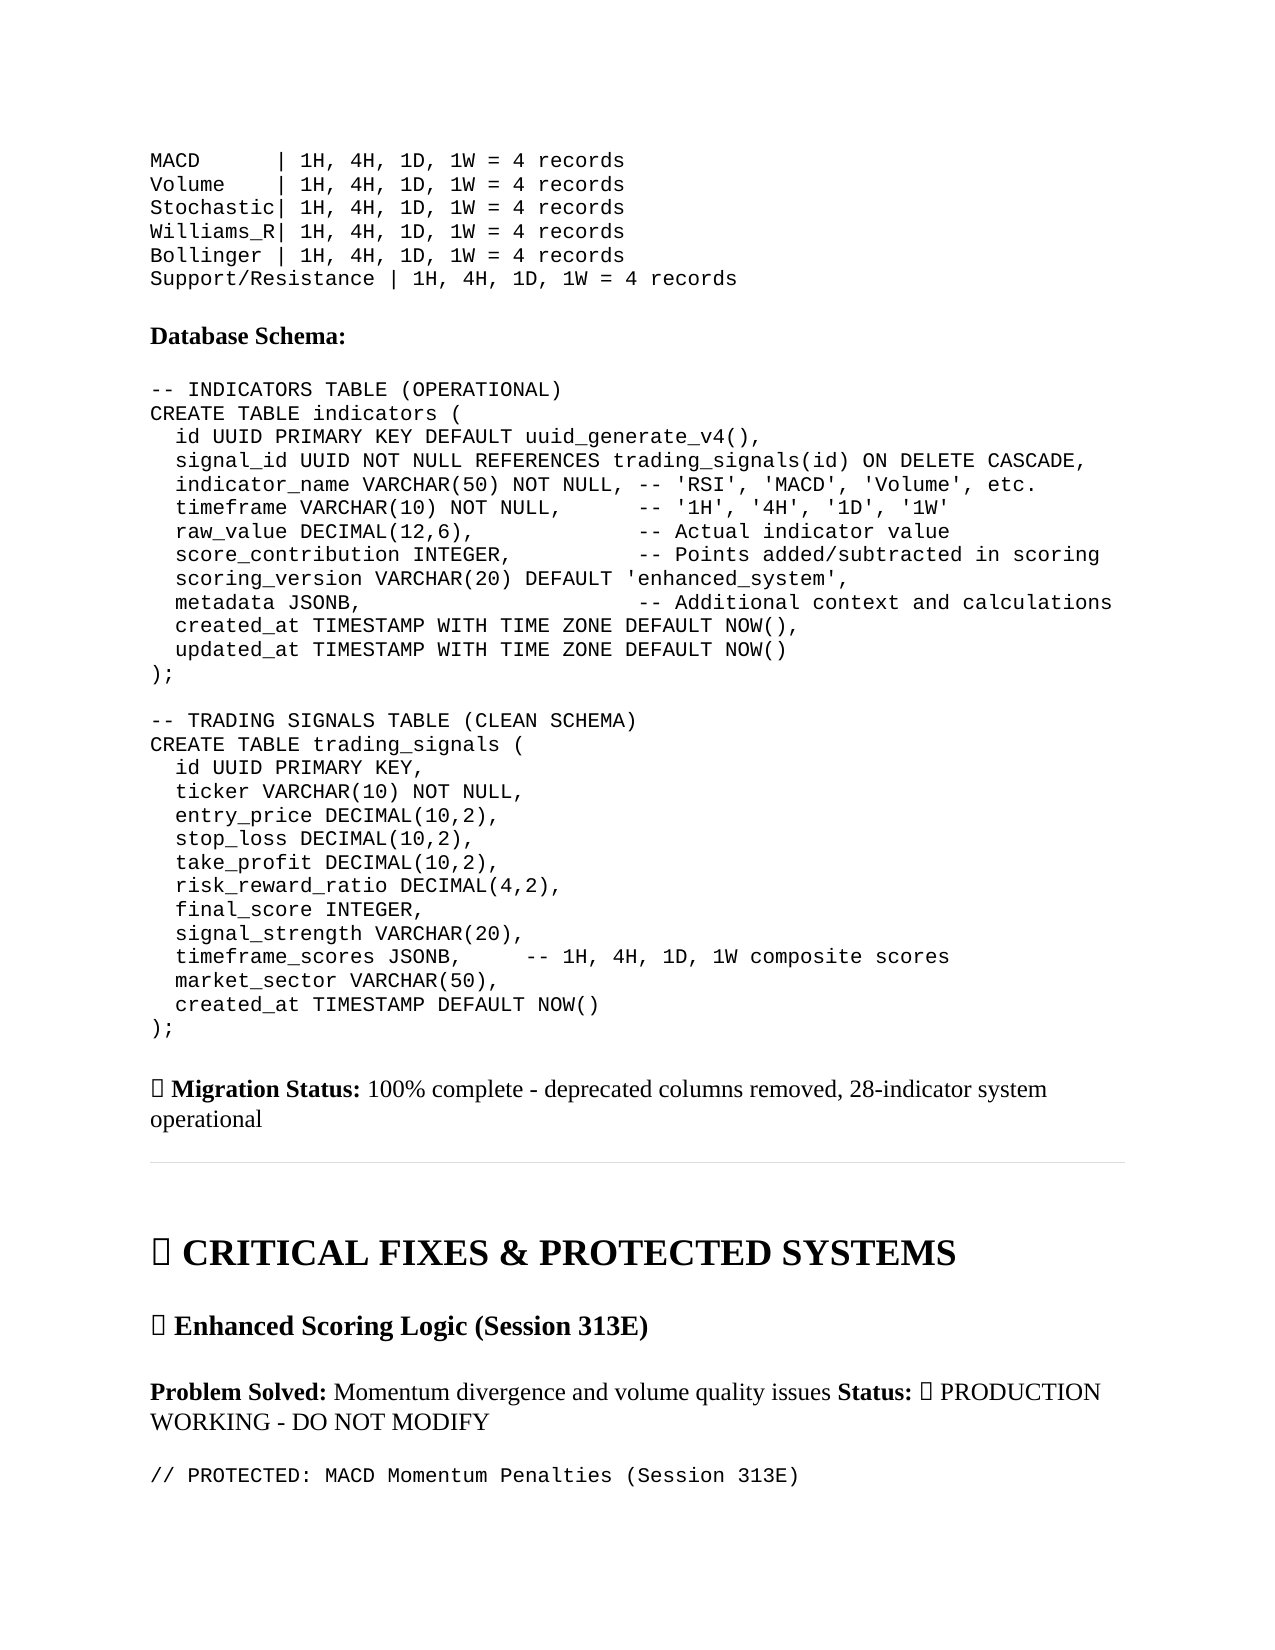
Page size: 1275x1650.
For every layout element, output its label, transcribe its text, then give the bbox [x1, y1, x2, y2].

text updated_at TIMESTAMP WITH TIME ZONE DEFAULT NOW() [150, 639, 1125, 663]
text // PROTECTED: MACD Momentum Penalties (Session 313E) [150, 1465, 1125, 1489]
text id UUID PRIMARY KEY, [150, 757, 1125, 781]
text market_sector VARCHAR(50), [150, 970, 1125, 994]
text ); [150, 1017, 1125, 1041]
text ticker VARCHAR(10) NOT NULL, [150, 781, 1125, 804]
text Stochastic| 1H, 4H, 1D, 1W = 4 records [150, 197, 1125, 221]
text timeframe_scores JSONB, -- 1H, 4H, 1D, 1W composite scores [150, 946, 1125, 970]
text final_score INTEGER, [150, 899, 1125, 923]
text ); [150, 663, 1125, 686]
text created_at TIMESTAMP DEFAULT NOW() [150, 994, 1125, 1017]
text 🎯 Enhanced Scoring Logic (Session 313E) [150, 1306, 1125, 1344]
text created_at TIMESTAMP WITH TIME ZONE DEFAULT NOW(), [150, 615, 1125, 639]
text stop_loss DECIMAL(10,2), [150, 828, 1125, 852]
text 🔧 CRITICAL FIXES & PROTECTED SYSTEMS [150, 1225, 1125, 1276]
text score_contribution INTEGER, -- Points added/subtracted in scoring [150, 544, 1125, 568]
text id UUID PRIMARY KEY DEFAULT uuid_generate_v4(), [150, 426, 1125, 450]
text Problem Solved: Momentum divergence and volume quality issues Status: ✅ PRODUCTION WORKING - DO NOT MODIFY [150, 1373, 1125, 1436]
text raw_value DECIMAL(12,6), -- Actual indicator value [150, 521, 1125, 544]
text CREATE TABLE indicators ( [150, 403, 1125, 426]
text -- TRADING SIGNALS TABLE (CLEAN SCHEMA) [150, 710, 1125, 734]
text timeframe VARCHAR(10) NOT NULL, -- '1H', '4H', '1D', '1W' [150, 497, 1125, 521]
text indicator_name VARCHAR(50) NOT NULL, -- 'RSI', 'MACD', 'Volume', etc. [150, 473, 1125, 497]
text ✅ Migration Status: 100% complete - deprecated columns removed, 28-indicator system operational [150, 1070, 1125, 1133]
text CREATE TABLE trading_signals ( [150, 734, 1125, 757]
text Support/Resistance | 1H, 4H, 1D, 1W = 4 records [150, 268, 1125, 292]
text take_profit DECIMAL(10,2), [150, 852, 1125, 876]
text scoring_version VARCHAR(20) DEFAULT 'enhanced_system', [150, 568, 1125, 592]
text signal_id UUID NOT NULL REFERENCES trading_signals(id) ON DELETE CASCADE, [150, 450, 1125, 473]
text risk_reward_ratio DECIMAL(4,2), [150, 876, 1125, 899]
text -- INDICATORS TABLE (OPERATIONAL) [150, 379, 1125, 403]
text Volume | 1H, 4H, 1D, 1W = 4 records [150, 174, 1125, 197]
text MACD | 1H, 4H, 1D, 1W = 4 records [150, 150, 1125, 174]
text Database Schema: [150, 321, 1125, 350]
text metadata JSONB, -- Additional context and calculations [150, 592, 1125, 615]
text entry_price DECIMAL(10,2), [150, 804, 1125, 828]
text signal_strength VARCHAR(20), [150, 923, 1125, 946]
text Williams_R| 1H, 4H, 1D, 1W = 4 records [150, 221, 1125, 244]
text Bollinger | 1H, 4H, 1D, 1W = 4 records [150, 244, 1125, 268]
